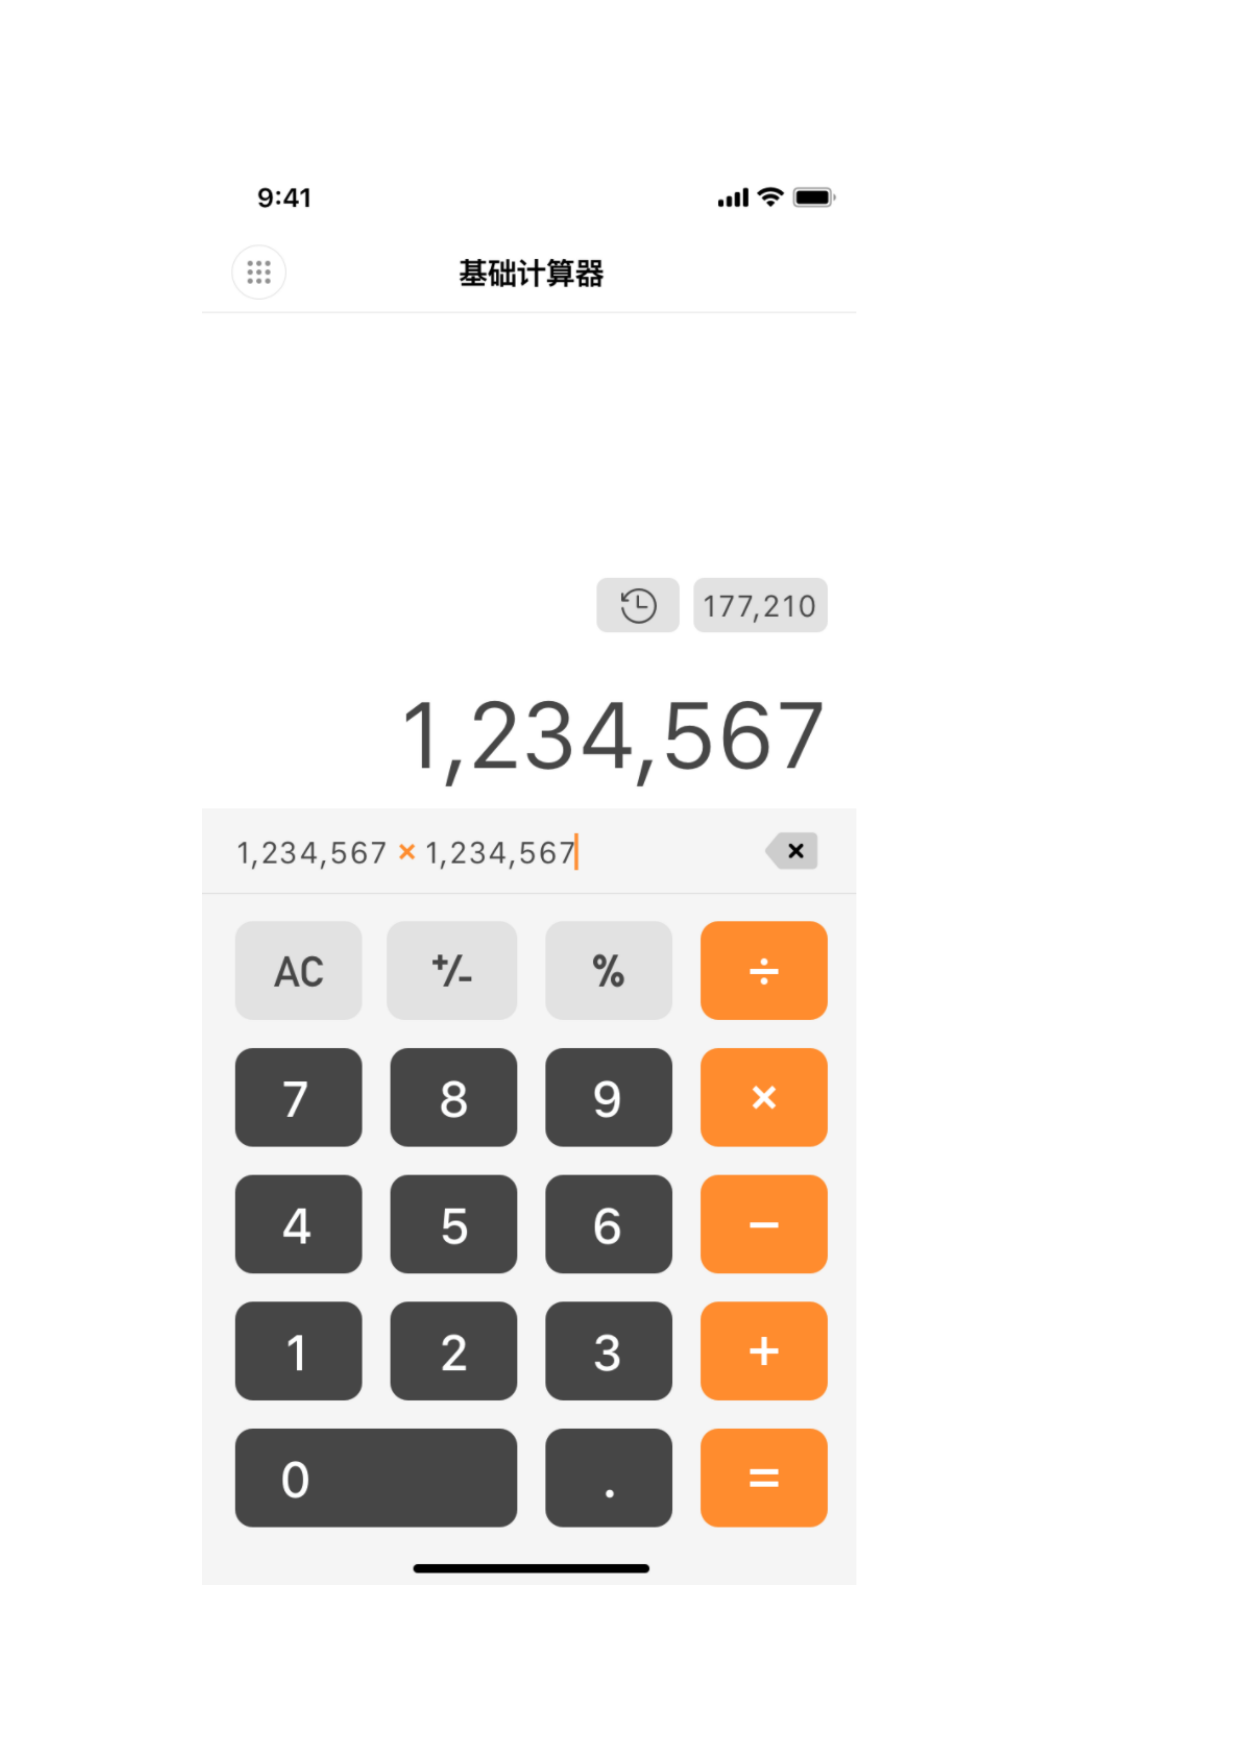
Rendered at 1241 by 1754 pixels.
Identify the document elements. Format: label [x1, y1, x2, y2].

picture [202, 162, 857, 1585]
text [187, 162, 1053, 1592]
